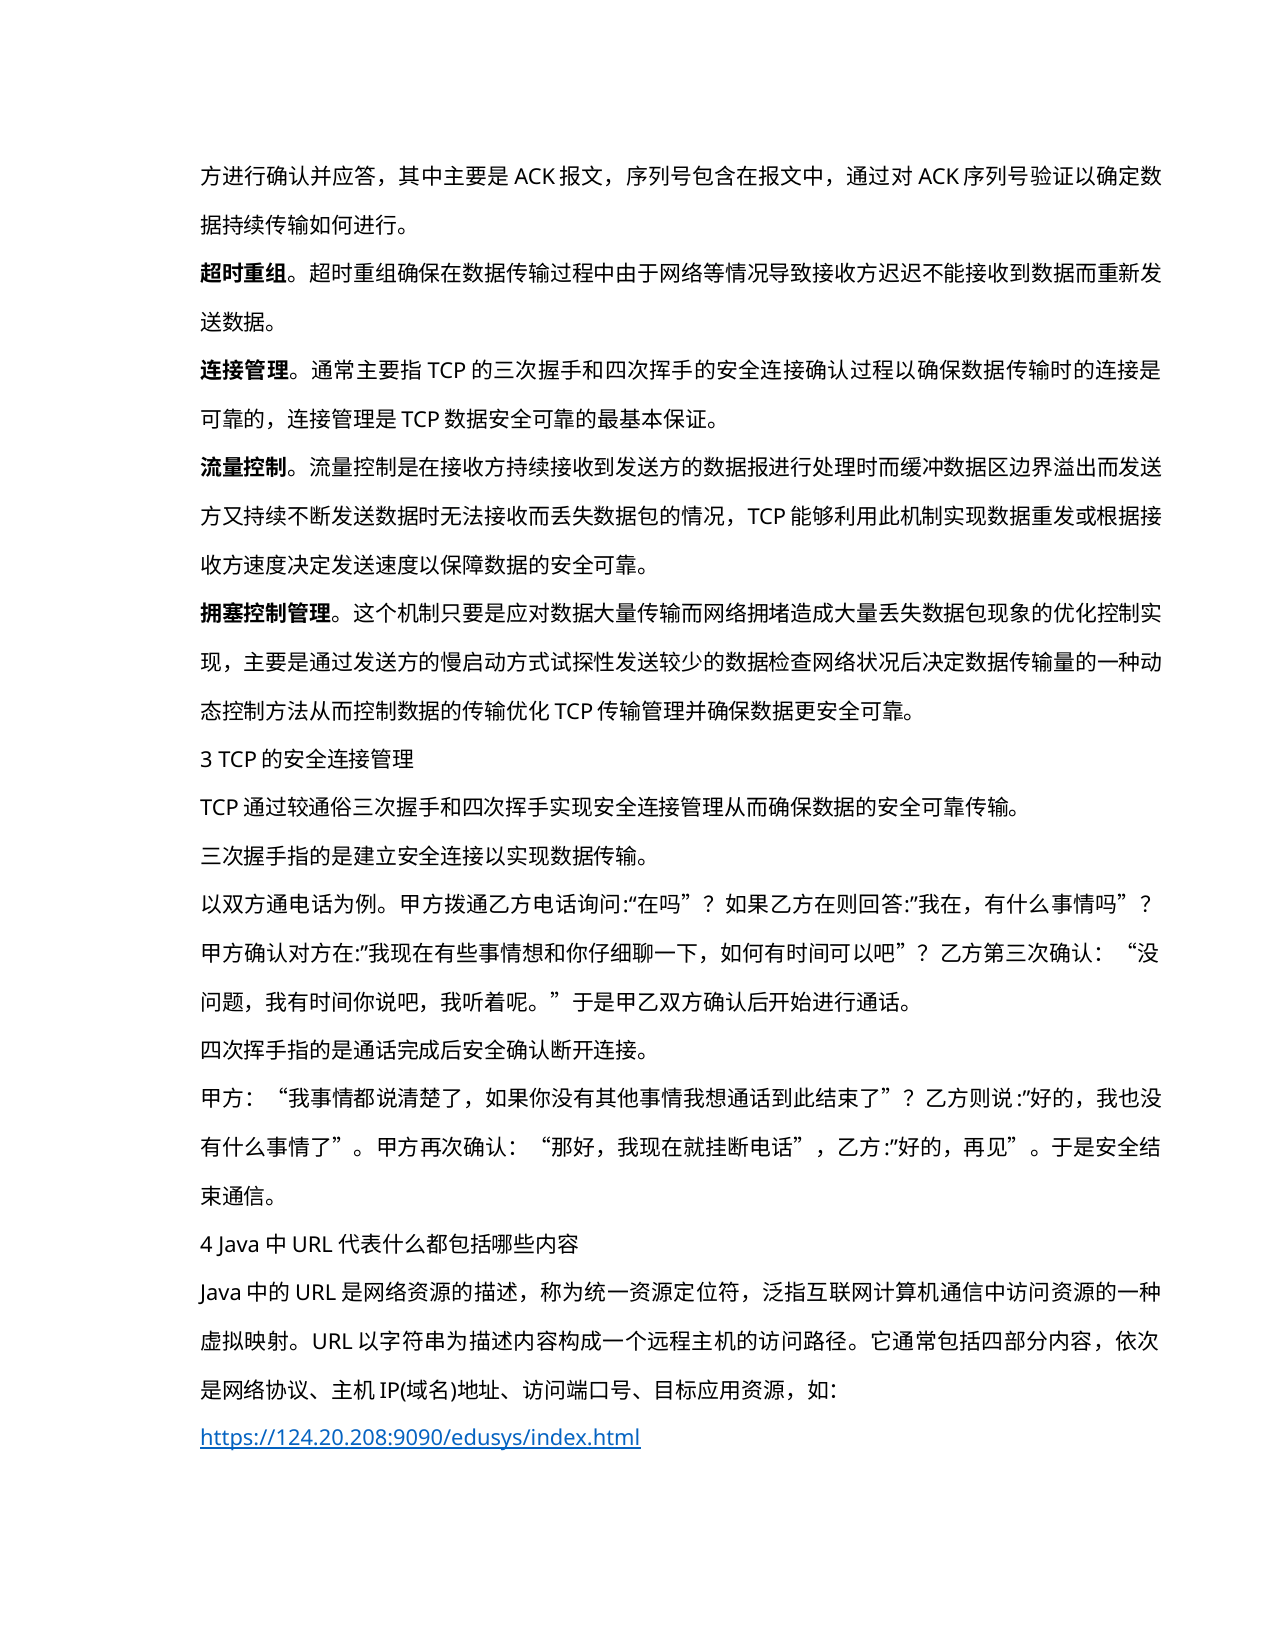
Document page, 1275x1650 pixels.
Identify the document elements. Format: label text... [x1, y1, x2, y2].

list 连接管理。通常主要指TCP的三次握手和四次挥手的安全连接确认过程以确保数据传输时的连接是可靠的，连接管理是TCP数据安全可靠的最基本保证。 [200, 353, 1162, 434]
list 甲方：“我事情都说清楚了，如果你没有其他事情我想通话到此结束了”？乙方则说:”好的，我也没有什么事情了”。甲方再次确认：“那好，我现在就挂断电话”，乙方:”好的，再见”。于是安全结束通信。 [200, 1081, 1162, 1211]
list TCP通过较通俗三次握手和四次挥手实现安全连接管理从而确保数据的安全可靠传输。 [200, 790, 1162, 822]
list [200, 159, 1162, 240]
list 超时重组。超时重组确保在数据传输过程中由于网络等情况导致接收方迟迟不能接收到数据而重新发送数据。 [200, 256, 1162, 337]
list 三次握手指的是建立安全连接以实现数据传输。 [200, 838, 1162, 871]
list 拥塞控制管理。这个机制只要是应对数据大量传输而网络拥堵造成大量丢失数据包现象的优化控制实现，主要是通过发送方的慢启动方式试探性发送较少的数据检查网络状况后决定数据传输量的一种动态控制方法从而控制数据的传输优化TCP传输管理并确保数据更安全可靠。 [200, 596, 1162, 726]
list Java中的URL是网络资源的描述，称为统一资源定位符，泛指互联网计算机通信中访问资源的一种虚拟映射。URL以字符串为描述内容构成一个远程主机的访问路径。它通常包括四部分内容，依次是网络协议、主机IP(域名)地址、访问端口号、目标应用资源，如： [200, 1275, 1162, 1405]
list 流量控制。流量控制是在接收方持续接收到发送方的数据报进行处理时而缓冲数据区边界溢出而发送方又持续不断发送数据时无法接收而丢失数据包的情况，TCP能够利用此机制实现数据重发或根据接收方速度决定发送速度以保障数据的安全可靠。 [200, 450, 1162, 580]
list 4 Java 中URL 代表什么都包括哪些内容 [200, 1227, 1162, 1259]
list 四次挥手指的是通话完成后安全确认断开连接。 [200, 1032, 1162, 1065]
list 以双方通电话为例。甲方拨通乙方电话询问:“在吗”？如果乙方在则回答:”我在，有什么事情吗”？甲方确认对方在:”我现在有些事情想和你仔细聊一下，如何有时间可以吧”？乙方第三次确认：“没问题，我有时间你说吧，我听着呢。”于是甲乙双方确认后开始进行通话。 [200, 887, 1162, 1017]
list 3 TCP的安全连接管理 [200, 742, 1162, 774]
list https://124.20.208:9090/edusys/index.html [200, 1421, 1162, 1453]
